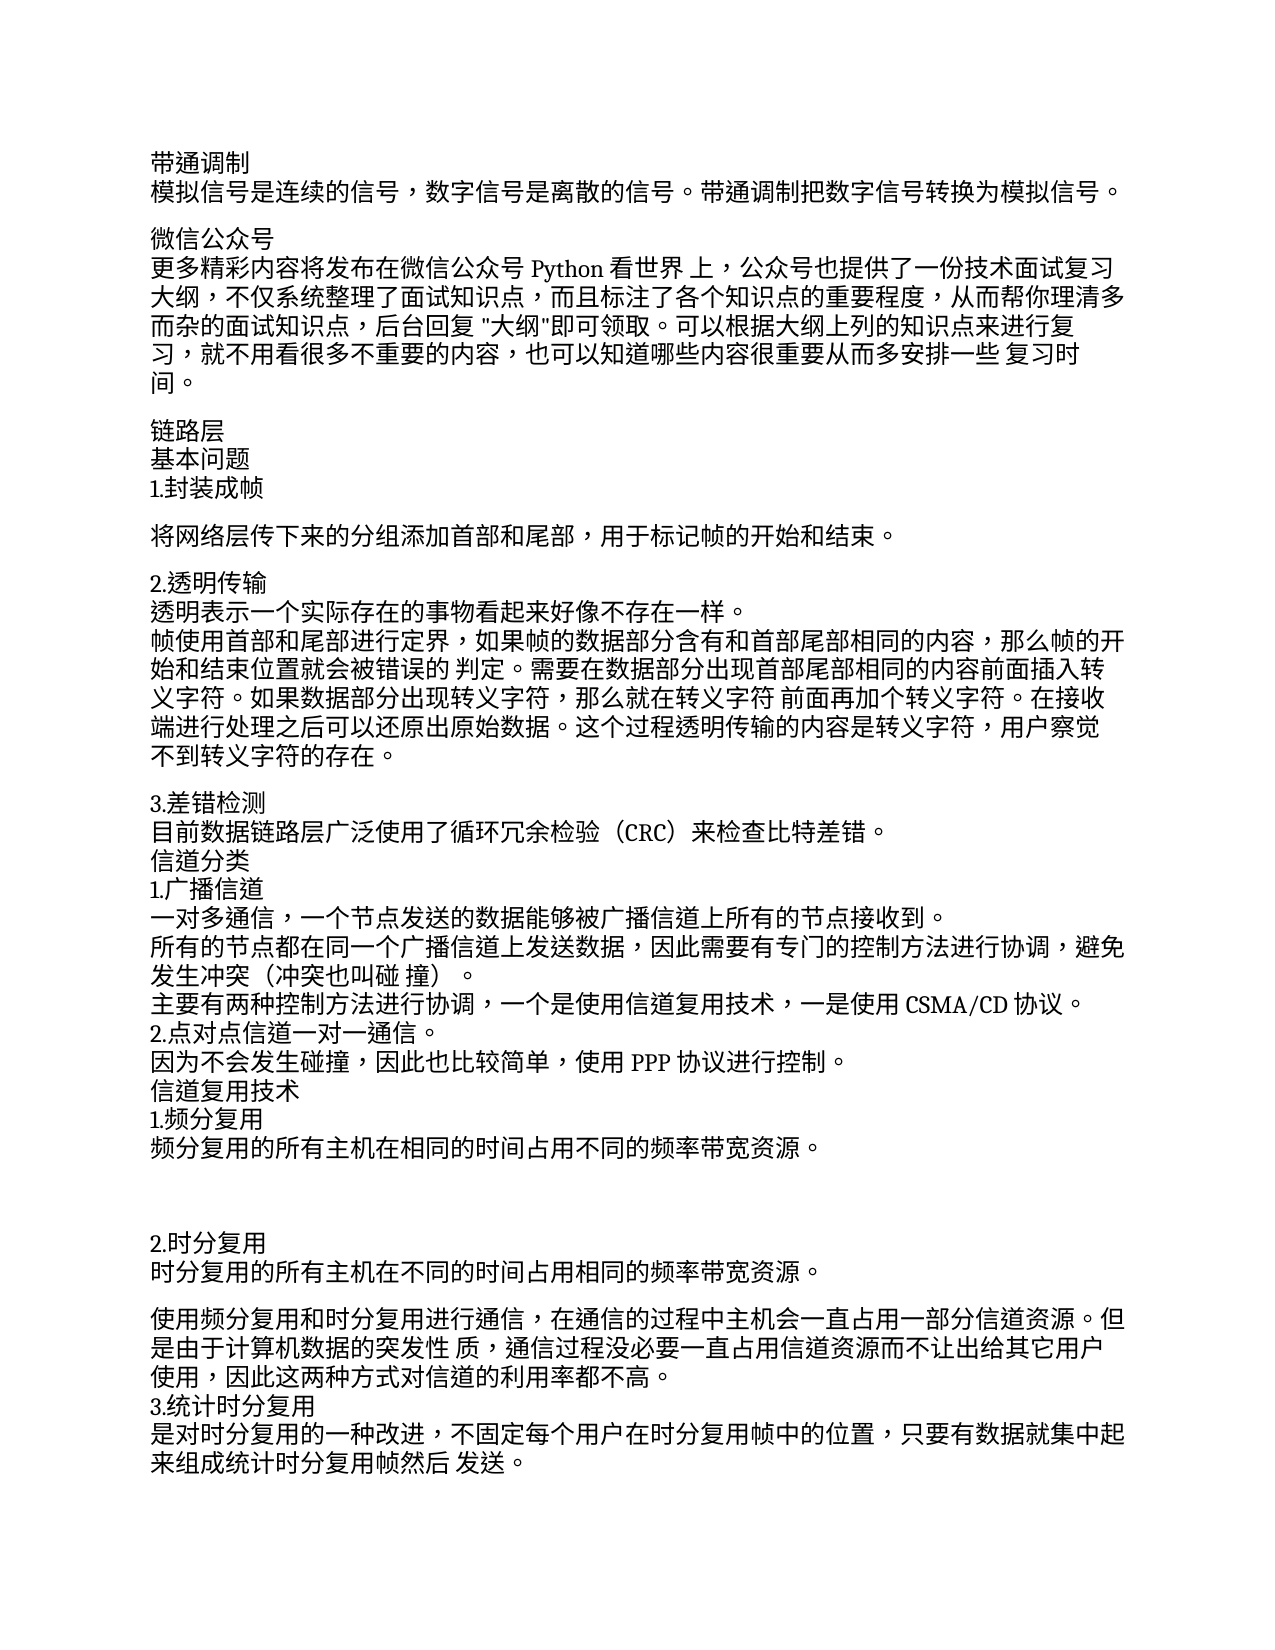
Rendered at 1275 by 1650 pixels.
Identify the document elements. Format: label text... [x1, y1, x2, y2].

text 带通调制 模拟信号是连续的信号，数字信号是离散的信号。带通调制把数字信号转换为模拟信号。 [150, 150, 1125, 207]
text 3.差错检测 目前数据链路层广泛使用了循环冗余检验（CRC）来检查比特差错。 信道分类 1.广播信道 一对多通信，一个节点发送的数据能够被广播信道上所有的节点接收到。 所有的节点都在同一个广播信道上发送数据，因此需要有专门的控制方法进行协调，避免发生冲突（冲突也叫碰 撞）。 主要有两种控制方法进行协调，一个是使用信道复用技术，一是使用 CSMA/CD 协议。 2.点对点信道一对一通信。 因为不会发生碰撞，因此也比较简单，使用 PPP 协议进行控制。 信道复用技术 1.频分复用 频分复用的所有主机在相同的时间占用不同的频率带宽资源。 [150, 790, 1125, 1164]
text 将网络层传下来的分组添加首部和尾部，用于标记帧的开始和结束。 [150, 522, 1125, 551]
text 2.透明传输 透明表示一个实际存在的事物看起来好像不存在一样。 帧使用首部和尾部进行定界，如果帧的数据部分含有和首部尾部相同的内容，那么帧的开始和结束位置就会被错误的 判定。需要在数据部分出现首部尾部相同的内容前面插入转义字符。如果数据部分出现转义字符，那么就在转义字符 前面再加个转义字符。在接收端进行处理之后可以还原出原始数据。这个过程透明传输的内容是转义字符，用户察觉 不到转义字符的存在。 [150, 570, 1125, 771]
text 链路层 基本问题 1.封装成帧 [150, 417, 1125, 504]
text 使用频分复用和时分复用进行通信，在通信的过程中主机会一直占用一部分信道资源。但是由于计算机数据的突发性 质，通信过程没必要一直占用信道资源而不让出给其它用户使用，因此这两种方式对信道的利用率都不高。 3.统计时分复用 是对时分复用的一种改进，不固定每个用户在时分复用帧中的位置，只要有数据就集中起来组成统计时分复用帧然后 发送。 [150, 1306, 1125, 1479]
text 微信公众号 更多精彩内容将发布在微信公众号 Python看世界 上，公众号也提供了一份技术面试复习大纲，不仅系统整理了面试知识点，而且标注了各个知识点的重要程度，从而帮你理清多而杂的面试知识点，后台回复 "大纲"即可领取。可以根据大纲上列的知识点来进行复习，就不用看很多不重要的内容，也可以知道哪些内容很重要从而多安排一些 复习时间。 [150, 226, 1125, 399]
text 2.时分复用 时分复用的所有主机在不同的时间占用相同的频率带宽资源。 [150, 1230, 1125, 1287]
